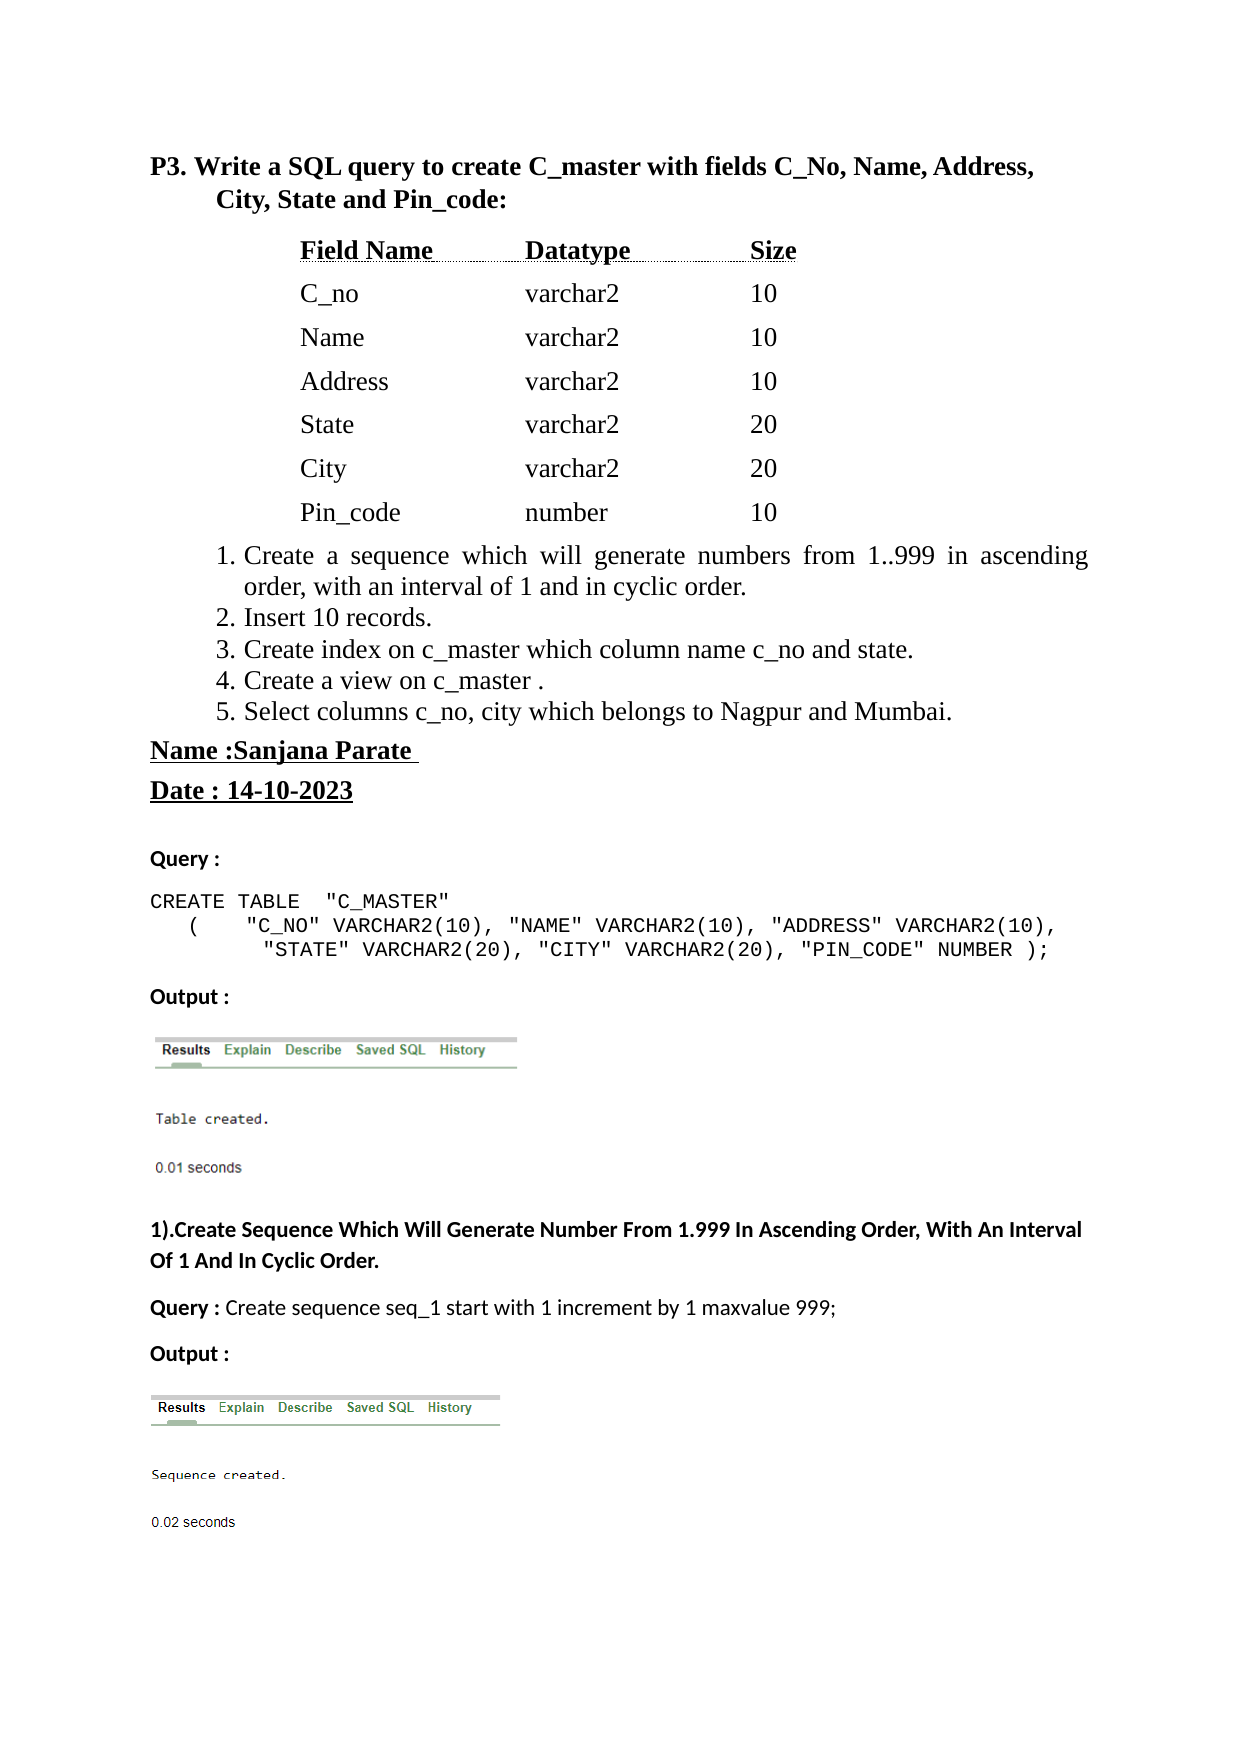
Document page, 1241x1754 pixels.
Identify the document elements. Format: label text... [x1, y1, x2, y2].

text P3. Write a SQL query to create C_master with fields C_No, Name, Address, City, State and Pin_code: [150, 150, 1090, 215]
text "STATE" VARCHAR2(20), "CITY" VARCHAR2(20), "PIN_CODE" NUMBER ); [150, 939, 1090, 962]
text Output : [150, 1339, 1090, 1368]
list Insert 10 records. [216, 602, 1090, 633]
text 1).Create Sequence Which Will Generate Number From 1.999 In Ascending Order, With An Interval Of 1 And In Cyclic Order. [150, 1216, 1090, 1274]
text CREATE TABLE "C_MASTER" [150, 891, 1090, 915]
text Name varchar2 10 [150, 321, 1090, 352]
text Query : Create sequence seq_1 start with 1 increment by 1 maxvalue 999; [150, 1293, 1090, 1321]
picture [150, 1386, 501, 1571]
text C_no varchar2 10 [150, 277, 1090, 308]
text Pin_code number 10 [150, 496, 1090, 527]
text City varchar2 20 [150, 452, 1090, 483]
list Create a view on c_master . [216, 664, 1090, 695]
text Date : 14-10-2023 [150, 774, 1090, 805]
text ( "C_NO" VARCHAR2(10), "NAME" VARCHAR2(10), "ADDRESS" VARCHAR2(10), [150, 915, 1090, 939]
text Output : [150, 982, 1090, 1011]
text Field Name Datatype Size [225, 234, 1090, 265]
text Query : [150, 844, 1090, 873]
text Address varchar2 10 [150, 365, 1090, 396]
text Name :Sanjana Parate [150, 734, 1090, 766]
list Create index on c_master which column name c_no and state. [216, 633, 1090, 664]
text State varchar2 20 [150, 408, 1090, 439]
picture [150, 1029, 518, 1197]
list Create a sequence which will generate numbers from 1..999 in ascending order, with an interval of 1 and in cyclic order. [216, 539, 1090, 602]
list Select columns c_no, city which belongs to Nagpur and Mumbai. [216, 695, 1090, 726]
